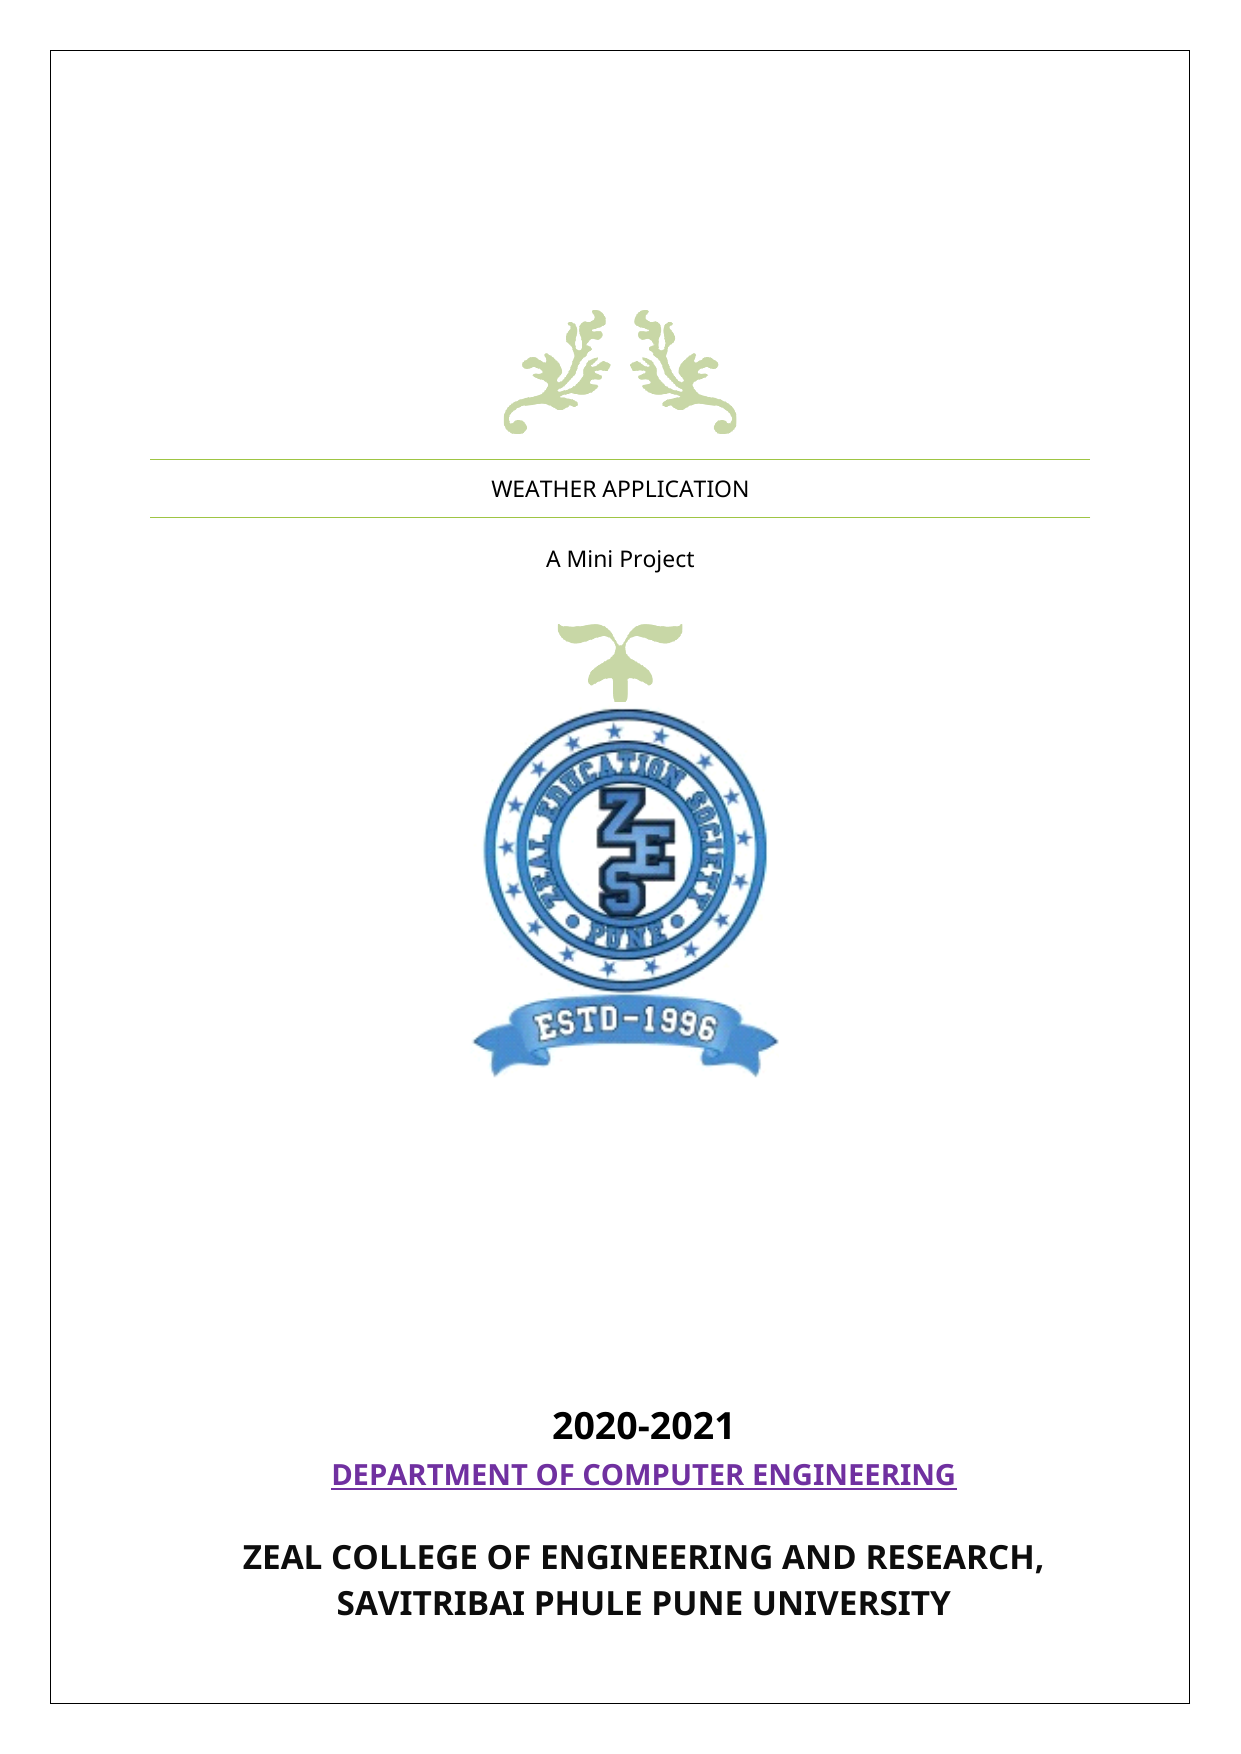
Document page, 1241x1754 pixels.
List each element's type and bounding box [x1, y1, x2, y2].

picture [461, 702, 779, 1091]
